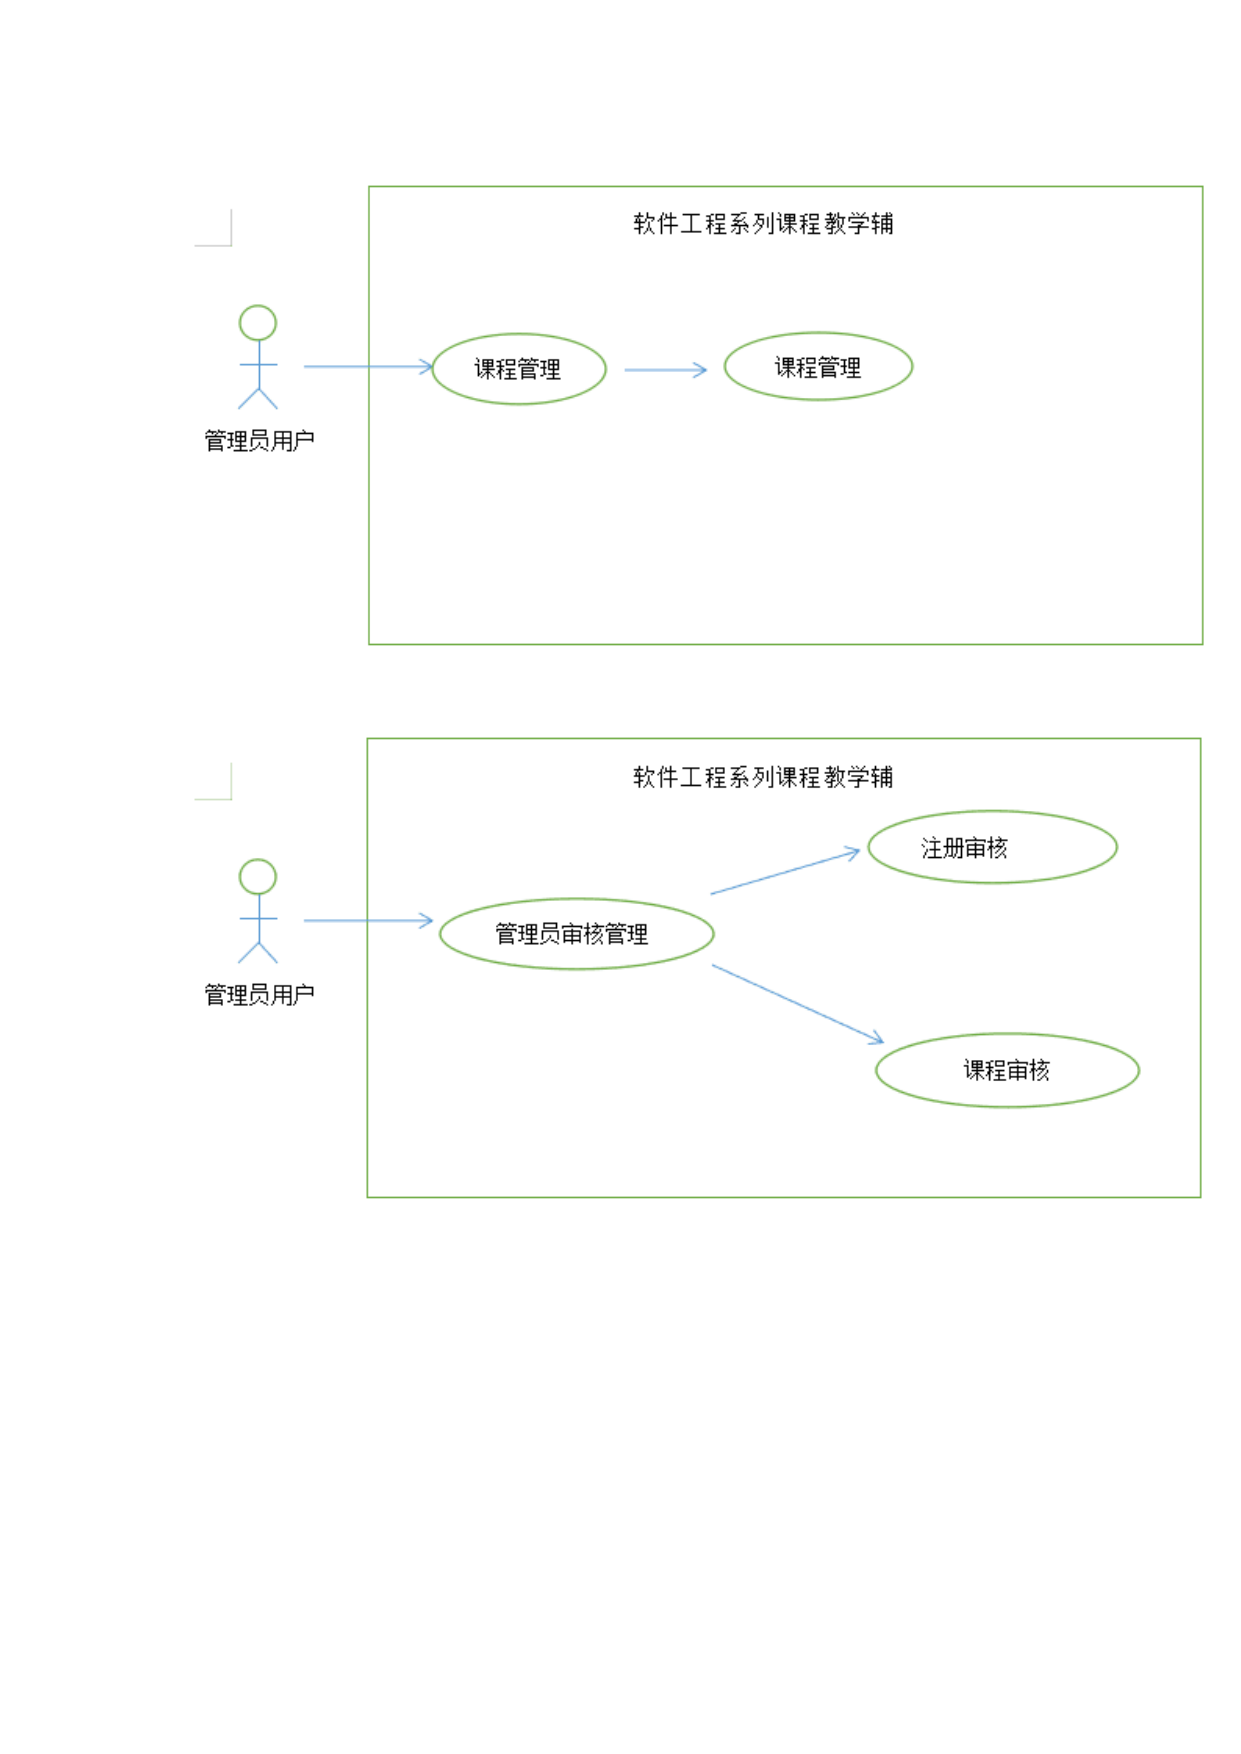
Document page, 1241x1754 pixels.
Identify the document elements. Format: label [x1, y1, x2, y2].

picture [187, 175, 1232, 669]
picture [187, 716, 1219, 1233]
